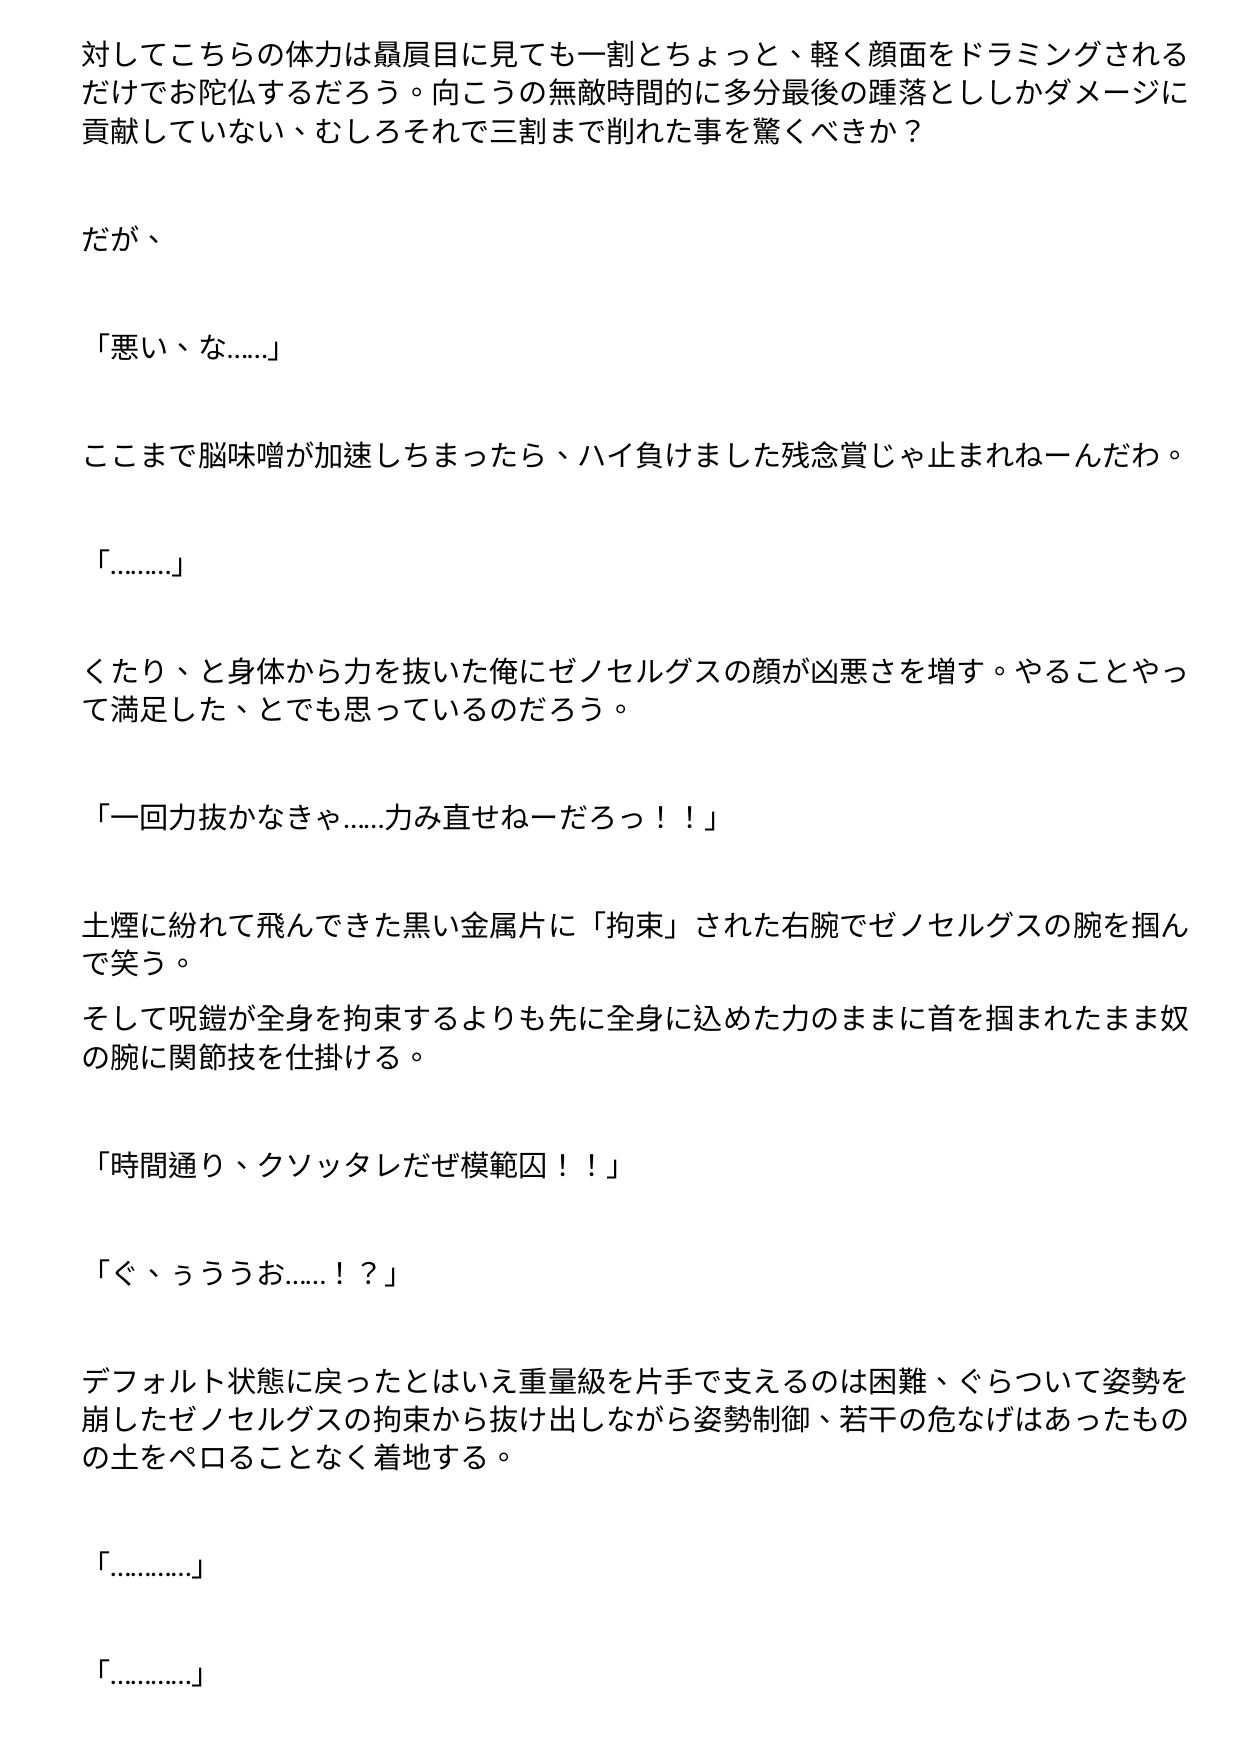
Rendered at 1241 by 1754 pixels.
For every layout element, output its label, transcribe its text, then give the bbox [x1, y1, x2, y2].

text 「………」 [81, 546, 1215, 581]
text 対してこちらの体力は贔屓目に見ても一割とちょっと、軽く顔面をドラミングされるだけでお陀仏するだろう。向こうの無敵時間的に多分最後の踵落とししかダメージに貢献していない、むしろそれで三割まで削れた事を驚くべきか？ [81, 37, 1215, 150]
text 「一回力抜かなきゃ……力み直せねーだろっ！！」 [81, 800, 1215, 836]
text 土煙に紛れて飛んできた黒い金属片に「拘束」された右腕でゼノセルグスの腕を掴んで笑う。 [81, 908, 1215, 982]
text 「ぐ、ぅううお……！？」 [81, 1256, 1215, 1291]
text くたり、と身体から力を抜いた俺にゼノセルグスの顔が凶悪さを増す。やることやって満足した、とでも思っているのだろう。 [81, 654, 1215, 728]
text デフォルト状態に戻ったとはいえ重量級を片手で支えるのは困難、ぐらついて姿勢を崩したゼノセルグスの拘束から抜け出しながら姿勢制御、若干の危なげはあったものの土をペロることなく着地する。 [81, 1364, 1215, 1476]
text 「…………」 [81, 1656, 1215, 1692]
text だが、 [81, 222, 1215, 258]
text 「悪い、な……」 [81, 330, 1215, 366]
text そして呪鎧が全身を拘束するよりも先に全身に込めた力のままに首を掴まれたまま奴の腕に関節技を仕掛ける。 [81, 1001, 1215, 1076]
text 「時間通り、クソッタレだぜ模範囚！！」 [81, 1148, 1215, 1183]
text ここまで脳味噌が加速しちまったら、ハイ負けました残念賞じゃ止まれねーんだわ。 [81, 438, 1215, 473]
text 「…………」 [81, 1548, 1215, 1584]
